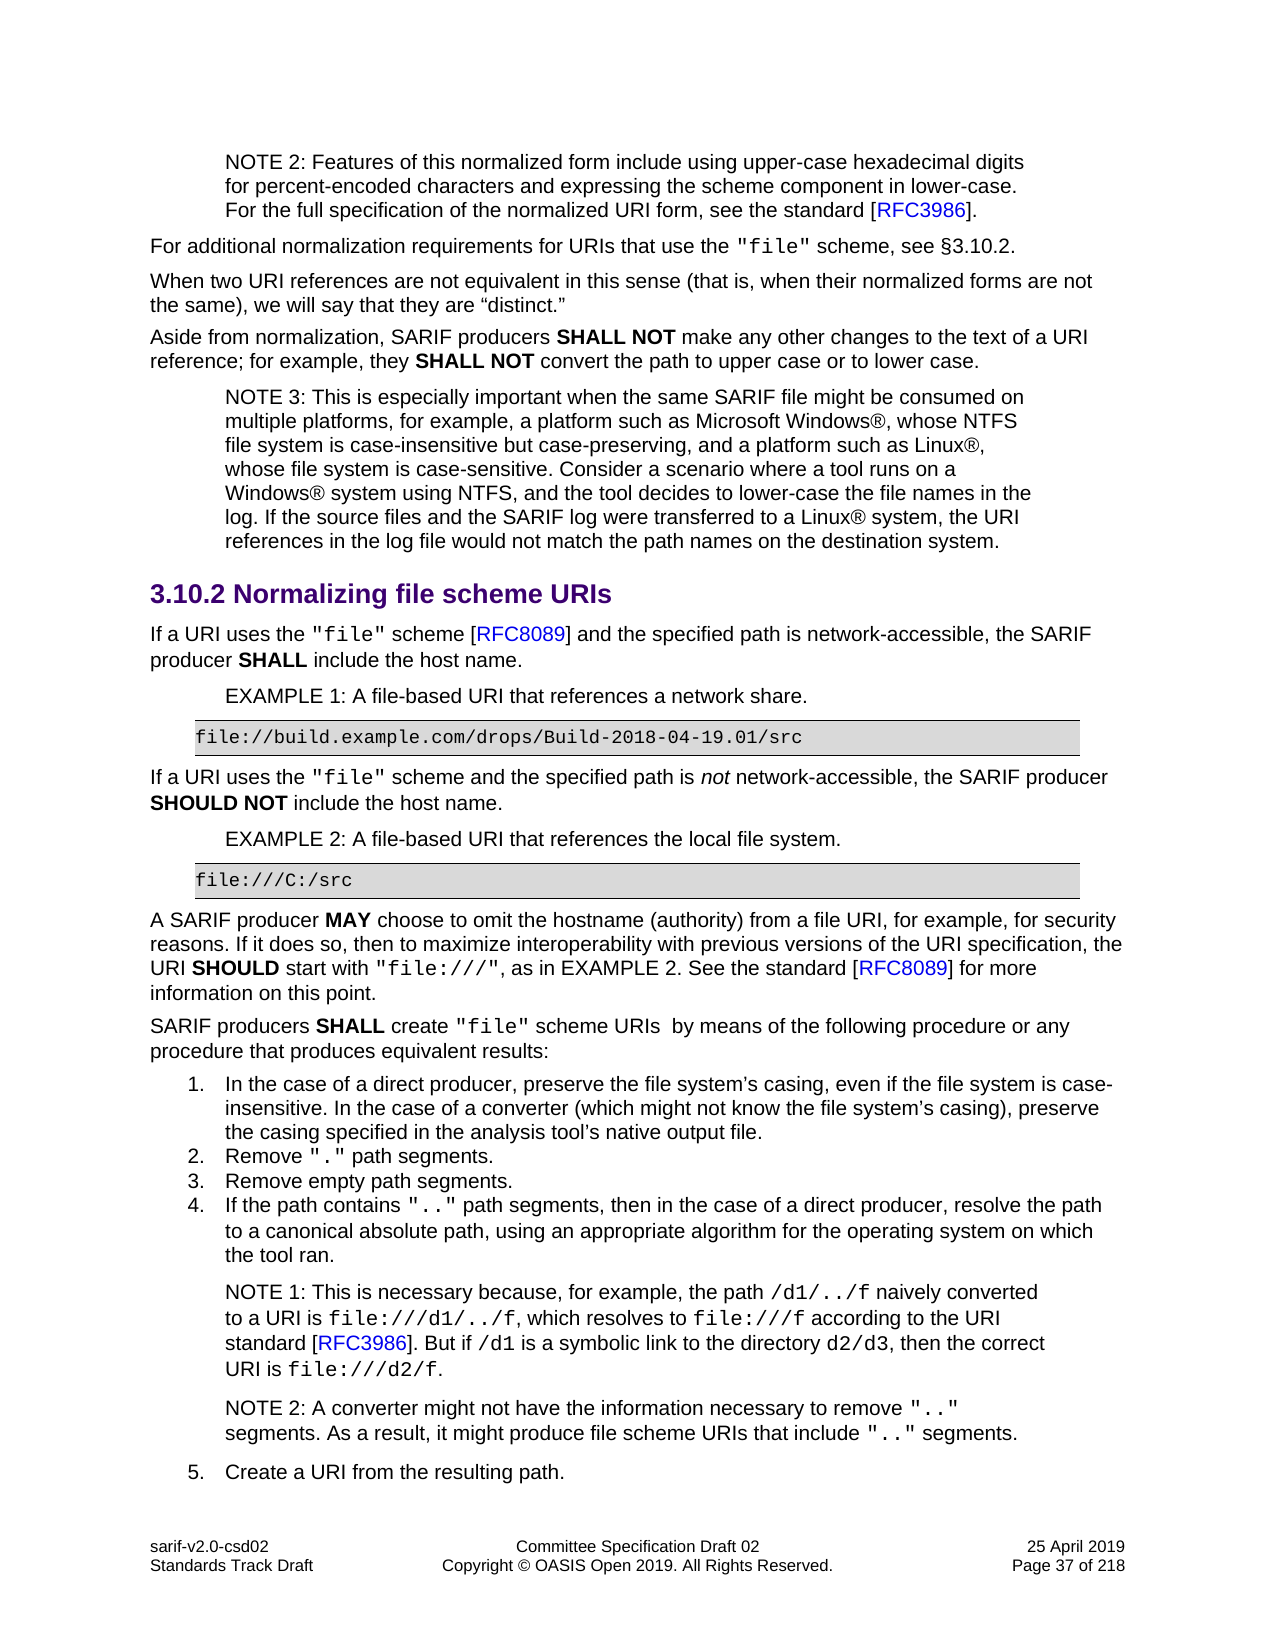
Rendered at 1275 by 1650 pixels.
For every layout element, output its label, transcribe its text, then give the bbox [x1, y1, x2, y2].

text EXAMPLE 2: A file-based URI that references the local file system. [225, 827, 1050, 851]
list Create a URI from the resulting path. [187, 1459, 1125, 1483]
list Remove empty path segments. [187, 1169, 1125, 1193]
text A SARIF producer MAY choose to omit the hostname (authority) from a file URI, for example, for security reasons. If it does so, then to maximize interoperability with previous versions of the URI specification, the URI SHOULD start with "file:///", as in EXAMPLE 2. See the standard [RFC8089] for more information on this point. [150, 907, 1125, 1005]
text If a URI uses the "file" scheme and the specified path is not network-accessible, the SARIF producer SHOULD NOT include the host name. [150, 764, 1125, 814]
text If a URI uses the "file" scheme [RFC8089] and the specified path is network-accessible, the SARIF producer SHALL include the host name. [150, 622, 1125, 671]
text file://build.example.com/drops/Build-2018-04-19.01/src [195, 721, 1080, 755]
text For additional normalization requirements for URIs that use the "file" scheme, see §3.10.2. [150, 234, 1125, 260]
text SARIF producers SHALL create "file" scheme URIs by means of the following procedure or any procedure that produces equivalent results: [150, 1013, 1125, 1063]
text Aside from normalization, SARIF producers SHALL NOT make any other changes to the text of a URI reference; for example, they SHALL NOT convert the path to upper case or to lower case. [150, 325, 1125, 373]
text NOTE 3: This is especially important when the same SARIF file might be consumed on multiple platforms, for example, a platform such as Microsoft Windows®, whose NTFS file system is case-insensitive but case-preserving, and a platform such as Linux®, whose file system is case-sensitive. Consider a scenario where a tool runs on a Windows® system using NTFS, and the tool decides to lower-case the file names in the log. If the source files and the SARIF log were transferred to a Linux® system, the URI references in the log file would not match the path names on the destination system. [225, 385, 1050, 553]
text EXAMPLE 1: A file-based URI that references a network share. [225, 684, 1050, 708]
subtitle Normalizing file scheme URIs [150, 578, 1125, 609]
list In the case of a direct producer, preserve the file system’s casing, even if the file system is case-insensitive. In the case of a converter (which might not know the file system’s casing), preserve the casing specified in the analysis tool’s native output file. [187, 1072, 1125, 1143]
text file:///C:/src [195, 864, 1080, 898]
list Remove "." path segments. [187, 1143, 1125, 1169]
